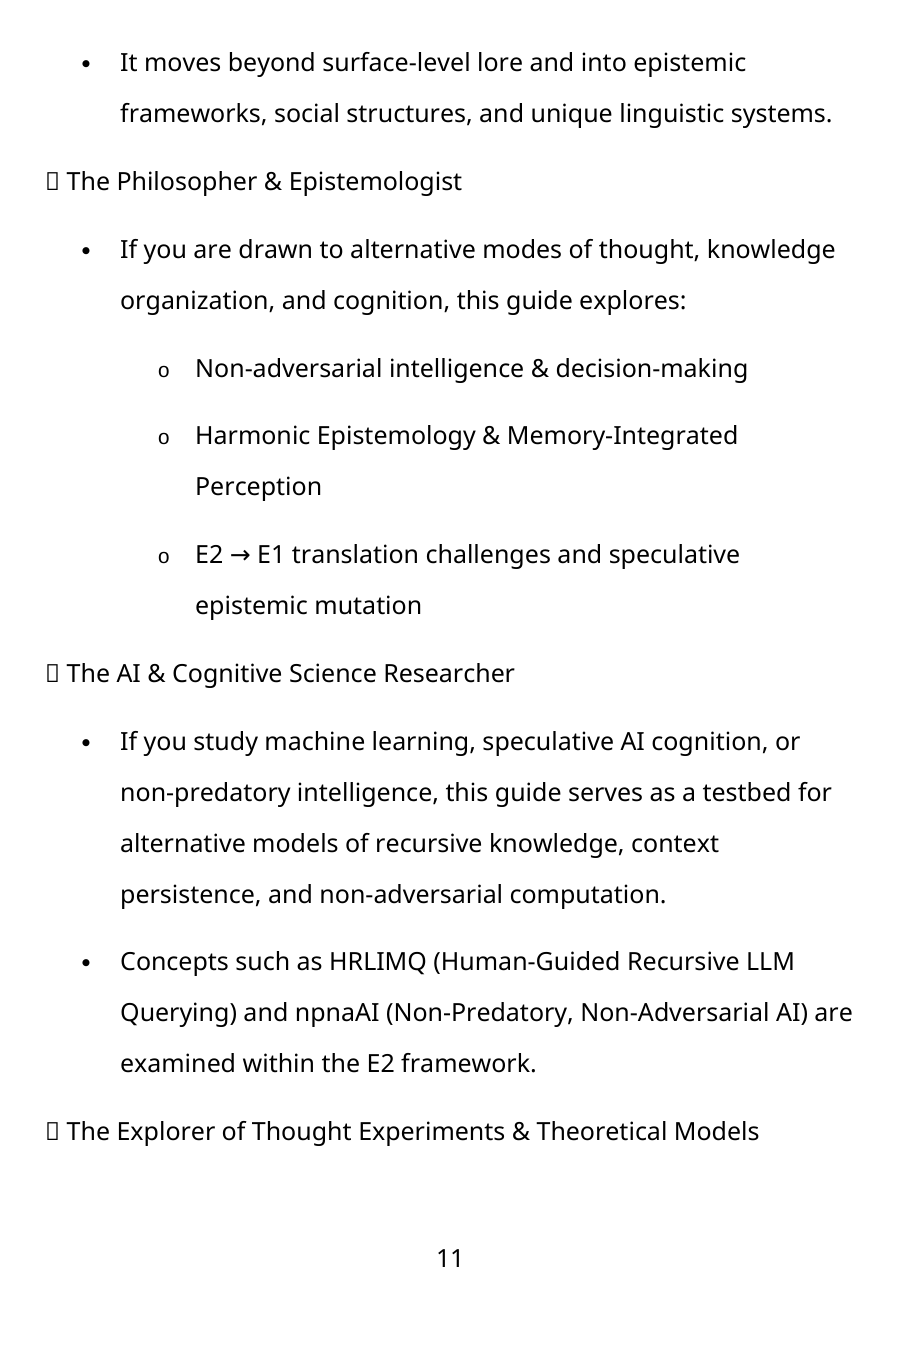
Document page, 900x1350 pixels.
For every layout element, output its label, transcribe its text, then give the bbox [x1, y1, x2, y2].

list Concepts such as HRLIMQ (Human-Guided Recursive LLM Querying) and npnaAI (Non-Predatory, Non-Adversarial AI) are examined within the E2 framework. [82, 944, 855, 1080]
list Non-adversarial intelligence & decision-making [157, 350, 855, 384]
list If you are drawn to alternative modes of thought, knowledge organization, and cognition, this guide explores: [82, 231, 855, 317]
text 🔹 The AI & Cognitive Science Researcher [45, 655, 855, 689]
list If you study machine learning, speculative AI cognition, or non-predatory intelligence, this guide serves as a testbed for alternative models of recursive knowledge, context persistence, and non-adversarial computation. [82, 723, 855, 910]
list E2 → E1 translation challenges and speculative epistemic mutation [157, 537, 855, 622]
list It moves beyond surface-level lore and into epistemic frameworks, social structures, and unique linguistic systems. [82, 45, 855, 130]
list Harmonic Epistemology & Memory-Integrated Perception [157, 418, 855, 503]
text 🔹 The Philosopher & Epistemologist [45, 164, 855, 198]
text 🔹 The Explorer of Thought Experiments & Theoretical Models [45, 1114, 855, 1148]
